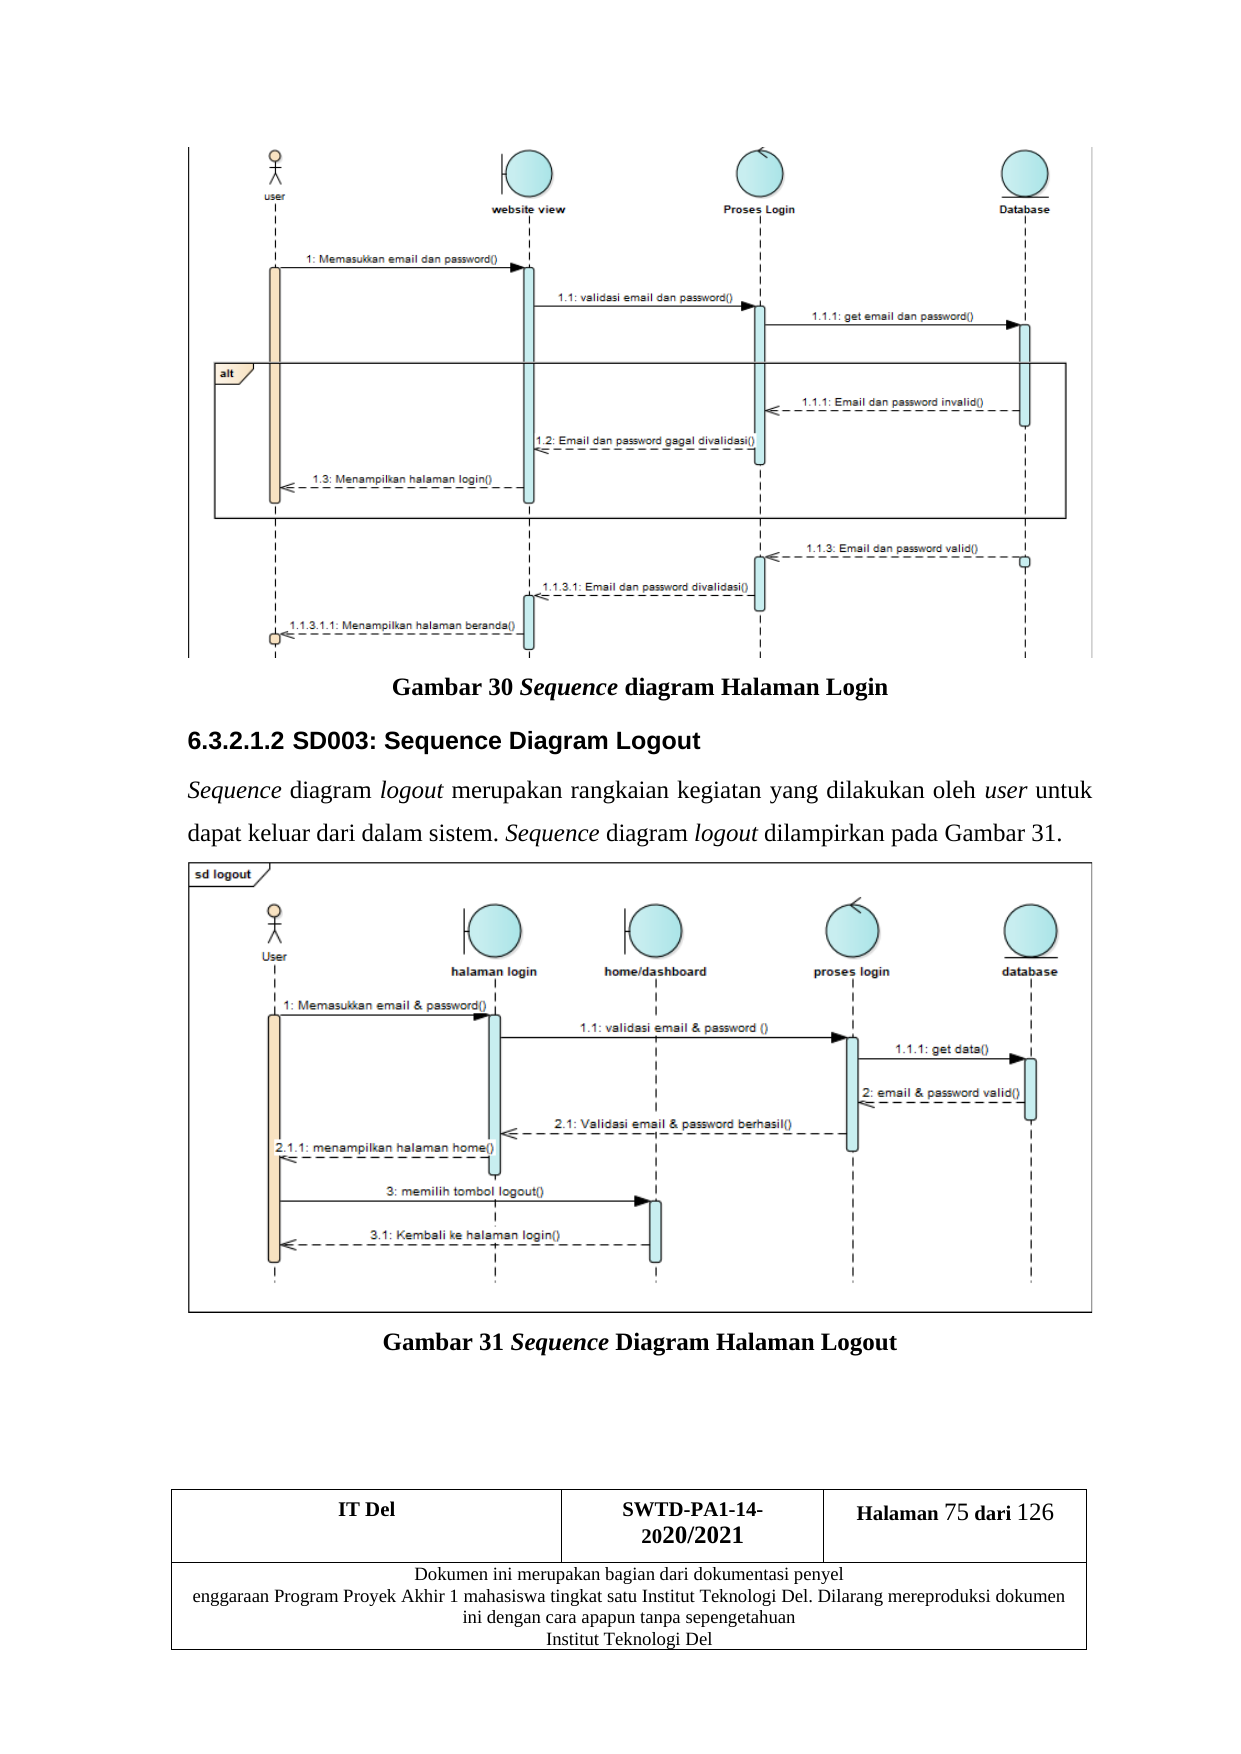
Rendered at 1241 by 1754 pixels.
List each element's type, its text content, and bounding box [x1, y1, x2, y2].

picture [187, 861, 1093, 1313]
text Gambar 30 Sequence diagram Halaman Login [187, 672, 1092, 701]
picture [187, 147, 1093, 658]
subtitle SD003: Sequence Diagram Logout [187, 726, 1092, 754]
text Sequence diagram logout merupakan rangkaian kegiatan yang dilakukan oleh user untuk dapat keluar dari dalam sistem. Sequence diagram logout dilampirkan pada Gambar 31. [187, 775, 1092, 847]
text Gambar 31 Sequence Diagram Halaman Logout [187, 1327, 1092, 1356]
